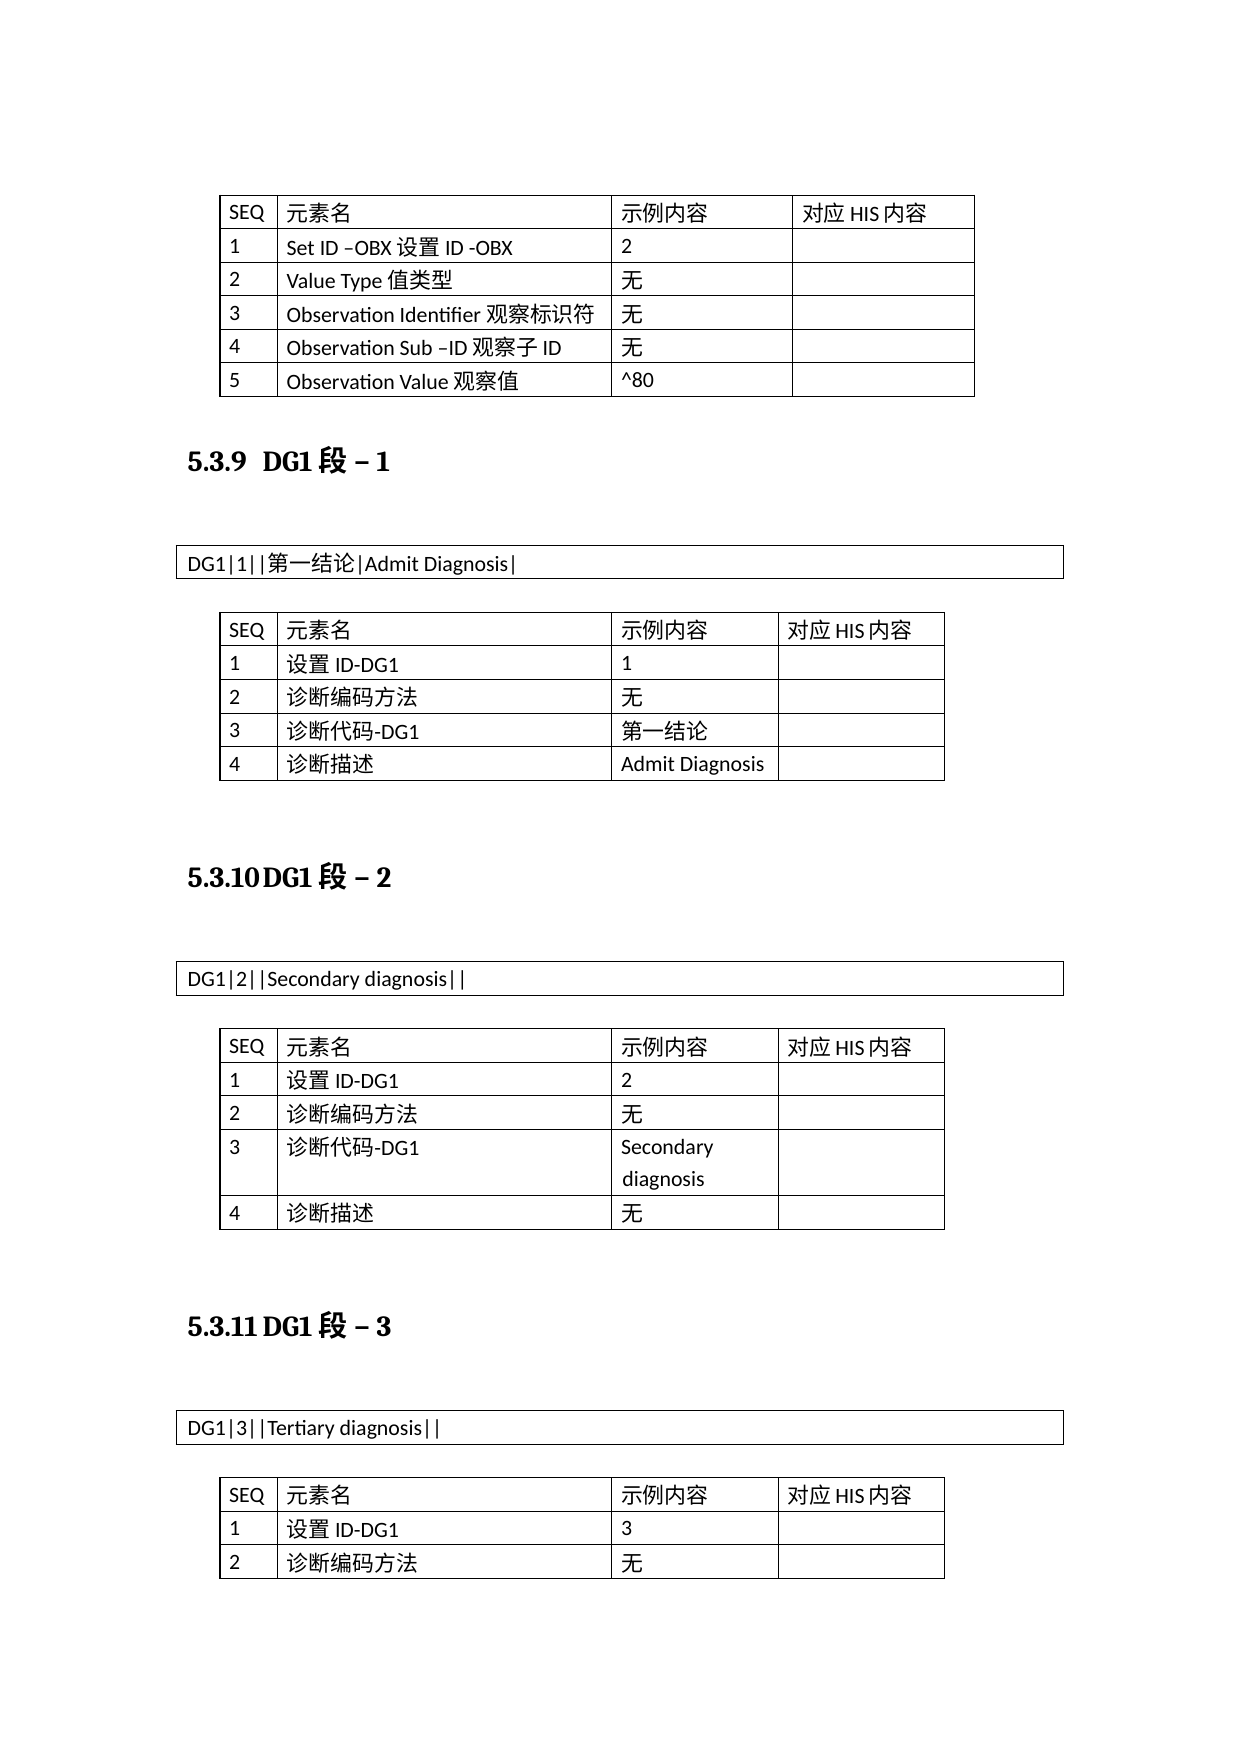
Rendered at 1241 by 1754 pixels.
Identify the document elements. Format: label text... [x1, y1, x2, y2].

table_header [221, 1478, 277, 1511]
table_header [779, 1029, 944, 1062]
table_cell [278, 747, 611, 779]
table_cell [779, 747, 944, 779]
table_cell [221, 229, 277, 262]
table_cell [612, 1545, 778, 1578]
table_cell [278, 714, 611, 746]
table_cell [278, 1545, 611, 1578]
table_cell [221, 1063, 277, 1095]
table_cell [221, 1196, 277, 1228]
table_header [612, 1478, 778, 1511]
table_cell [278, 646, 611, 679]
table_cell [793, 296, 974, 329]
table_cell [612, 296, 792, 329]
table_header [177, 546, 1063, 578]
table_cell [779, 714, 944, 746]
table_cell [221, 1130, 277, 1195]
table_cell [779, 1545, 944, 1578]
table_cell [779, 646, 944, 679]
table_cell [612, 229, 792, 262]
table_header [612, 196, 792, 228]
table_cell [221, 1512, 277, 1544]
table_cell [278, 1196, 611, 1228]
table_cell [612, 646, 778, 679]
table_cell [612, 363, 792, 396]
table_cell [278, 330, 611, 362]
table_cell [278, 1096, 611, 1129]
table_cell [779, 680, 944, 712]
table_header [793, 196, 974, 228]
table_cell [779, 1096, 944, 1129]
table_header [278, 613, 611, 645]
subtitle DG1段 – 1 [187, 426, 1053, 491]
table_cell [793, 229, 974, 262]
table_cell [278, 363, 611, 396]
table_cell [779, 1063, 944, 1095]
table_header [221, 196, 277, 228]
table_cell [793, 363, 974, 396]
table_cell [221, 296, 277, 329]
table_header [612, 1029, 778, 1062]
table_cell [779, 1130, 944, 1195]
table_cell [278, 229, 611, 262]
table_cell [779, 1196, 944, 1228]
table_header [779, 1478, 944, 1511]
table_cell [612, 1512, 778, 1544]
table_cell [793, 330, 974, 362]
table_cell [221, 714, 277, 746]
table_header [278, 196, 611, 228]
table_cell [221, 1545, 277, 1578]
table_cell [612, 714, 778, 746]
subtitle DG1段 – 3 [187, 1291, 1053, 1356]
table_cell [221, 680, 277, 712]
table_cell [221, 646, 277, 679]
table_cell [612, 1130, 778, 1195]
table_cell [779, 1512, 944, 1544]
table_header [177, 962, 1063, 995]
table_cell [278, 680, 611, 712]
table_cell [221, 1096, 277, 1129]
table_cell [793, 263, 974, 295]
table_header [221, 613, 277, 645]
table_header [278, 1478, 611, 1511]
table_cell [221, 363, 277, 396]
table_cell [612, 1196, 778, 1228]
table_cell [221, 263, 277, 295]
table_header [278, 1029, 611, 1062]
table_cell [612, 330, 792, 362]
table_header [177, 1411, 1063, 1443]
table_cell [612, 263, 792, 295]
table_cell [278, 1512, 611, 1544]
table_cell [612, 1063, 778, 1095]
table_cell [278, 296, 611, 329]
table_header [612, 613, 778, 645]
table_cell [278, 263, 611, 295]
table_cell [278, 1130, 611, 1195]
subtitle DG1段 – 2 [187, 842, 1053, 907]
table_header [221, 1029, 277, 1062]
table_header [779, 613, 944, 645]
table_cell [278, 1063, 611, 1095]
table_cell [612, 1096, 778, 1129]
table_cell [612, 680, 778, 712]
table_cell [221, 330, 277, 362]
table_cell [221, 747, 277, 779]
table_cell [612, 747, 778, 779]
